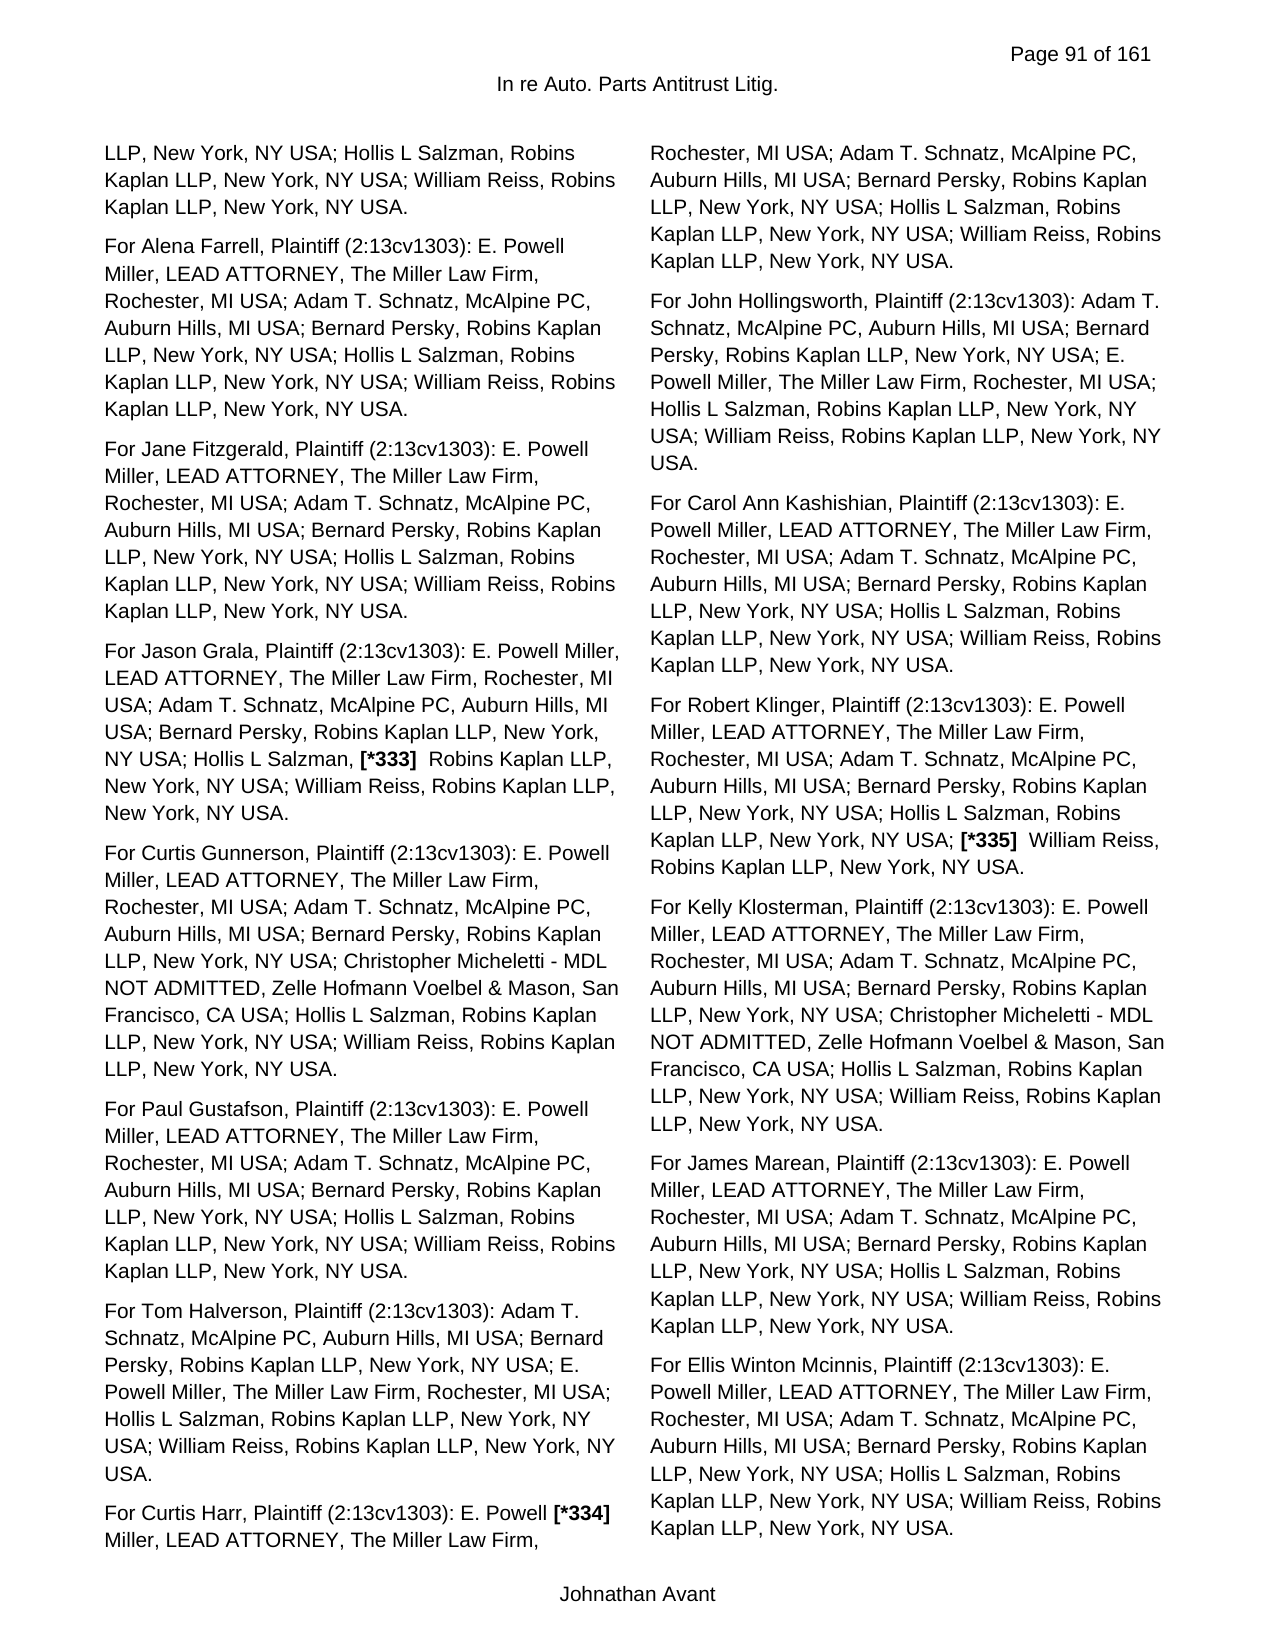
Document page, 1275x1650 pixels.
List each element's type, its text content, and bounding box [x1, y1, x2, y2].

text For Carol Ann Kashishian, Plaintiff (2:13cv1303): E. Powell Miller, LEAD ATTORNEY, The Miller Law Firm, Rochester, MI USA; Adam T. Schnatz, McAlpine PC, Auburn Hills, MI USA; Bernard Persky, Robins Kaplan LLP, New York, NY USA; Hollis L Salzman, Robins Kaplan LLP, New York, NY USA; William Reiss, Robins Kaplan LLP, New York, NY USA. [650, 487, 1171, 677]
text For James Marean, Plaintiff (2:13cv1303): E. Powell Miller, LEAD ATTORNEY, The Miller Law Firm, Rochester, MI USA; Adam T. Schnatz, McAlpine PC, Auburn Hills, MI USA; Bernard Persky, Robins Kaplan LLP, New York, NY USA; Hollis L Salzman, Robins Kaplan LLP, New York, NY USA; William Reiss, Robins Kaplan LLP, New York, NY USA. [650, 1148, 1171, 1337]
text For Robert Klinger, Plaintiff (2:13cv1303): E. Powell Miller, LEAD ATTORNEY, The Miller Law Firm, Rochester, MI USA; Adam T. Schnatz, McAlpine PC, Auburn Hills, MI USA; Bernard Persky, Robins Kaplan LLP, New York, NY USA; Hollis L Salzman, Robins Kaplan LLP, New York, NY USA; [*335] William Reiss, Robins Kaplan LLP, New York, NY USA. [650, 689, 1171, 879]
text For Ellis Winton Mcinnis, Plaintiff (2:13cv1303): E. Powell Miller, LEAD ATTORNEY, The Miller Law Firm, Rochester, MI USA; Adam T. Schnatz, McAlpine PC, Auburn Hills, MI USA; Bernard Persky, Robins Kaplan LLP, New York, NY USA; Hollis L Salzman, Robins Kaplan LLP, New York, NY USA; William Reiss, Robins Kaplan LLP, New York, NY USA. [650, 1350, 1171, 1539]
text For Tom Halverson, Plaintiff (2:13cv1303): Adam T. Schnatz, McAlpine PC, Auburn Hills, MI USA; Bernard Persky, Robins Kaplan LLP, New York, NY USA; E. Powell Miller, The Miller Law Firm, Rochester, MI USA; Hollis L Salzman, Robins Kaplan LLP, New York, NY USA; William Reiss, Robins Kaplan LLP, New York, NY USA. [104, 1296, 625, 1485]
text For Jane Fitzgerald, Plaintiff (2:13cv1303): E. Powell Miller, LEAD ATTORNEY, The Miller Law Firm, Rochester, MI USA; Adam T. Schnatz, McAlpine PC, Auburn Hills, MI USA; Bernard Persky, Robins Kaplan LLP, New York, NY USA; Hollis L Salzman, Robins Kaplan LLP, New York, NY USA; William Reiss, Robins Kaplan LLP, New York, NY USA. [104, 433, 625, 623]
text For John Hollingsworth, Plaintiff (2:13cv1303): Adam T. Schnatz, McAlpine PC, Auburn Hills, MI USA; Bernard Persky, Robins Kaplan LLP, New York, NY USA; E. Powell Miller, The Miller Law Firm, Rochester, MI USA; Hollis L Salzman, Robins Kaplan LLP, New York, NY USA; William Reiss, Robins Kaplan LLP, New York, NY USA. [650, 285, 1171, 475]
text For Curtis Harr, Plaintiff (2:13cv1303): E. Powell [*334] Miller, LEAD ATTORNEY, The Miller Law Firm, Rochester, MI USA; Adam T. Schnatz, McAlpine PC, Auburn Hills, MI USA; Bernard Persky, Robins Kaplan LLP, New York, NY USA; Hollis L Salzman, Robins Kaplan LLP, New York, NY USA; William Reiss, Robins Kaplan LLP, New York, NY USA. [650, 137, 1171, 273]
text For Jason Grala, Plaintiff (2:13cv1303): E. Powell Miller, LEAD ATTORNEY, The Miller Law Firm, Rochester, MI USA; Adam T. Schnatz, McAlpine PC, Auburn Hills, MI USA; Bernard Persky, Robins Kaplan LLP, New York, NY USA; Hollis L Salzman, [*333] Robins Kaplan LLP, New York, NY USA; William Reiss, Robins Kaplan LLP, New York, NY USA. [104, 635, 625, 825]
text For Paul Gustafson, Plaintiff (2:13cv1303): E. Powell Miller, LEAD ATTORNEY, The Miller Law Firm, Rochester, MI USA; Adam T. Schnatz, McAlpine PC, Auburn Hills, MI USA; Bernard Persky, Robins Kaplan LLP, New York, NY USA; Hollis L Salzman, Robins Kaplan LLP, New York, NY USA; William Reiss, Robins Kaplan LLP, New York, NY USA. [104, 1094, 625, 1283]
text For Curtis Harr, Plaintiff (2:13cv1303): E. Powell [*334] Miller, LEAD ATTORNEY, The Miller Law Firm, Rochester, MI USA; Adam T. Schnatz, McAlpine PC, Auburn Hills, MI USA; Bernard Persky, Robins Kaplan LLP, New York, NY USA; Hollis L Salzman, Robins Kaplan LLP, New York, NY USA; William Reiss, Robins Kaplan LLP, New York, NY USA. [104, 1498, 625, 1552]
text For Alena Farrell, Plaintiff (2:13cv1303): E. Powell Miller, LEAD ATTORNEY, The Miller Law Firm, Rochester, MI USA; Adam T. Schnatz, McAlpine PC, Auburn Hills, MI USA; Bernard Persky, Robins Kaplan LLP, New York, NY USA; Hollis L Salzman, Robins Kaplan LLP, New York, NY USA; William Reiss, Robins Kaplan LLP, New York, NY USA. [104, 231, 625, 421]
text For Kelly Klosterman, Plaintiff (2:13cv1303): E. Powell Miller, LEAD ATTORNEY, The Miller Law Firm, Rochester, MI USA; Adam T. Schnatz, McAlpine PC, Auburn Hills, MI USA; Bernard Persky, Robins Kaplan LLP, New York, NY USA; Christopher Micheletti - MDL NOT ADMITTED, Zelle Hofmann Voelbel & Mason, San Francisco, CA USA; Hollis L Salzman, Robins Kaplan LLP, New York, NY USA; William Reiss, Robins Kaplan LLP, New York, NY USA. [650, 892, 1171, 1135]
text For Curtis Gunnerson, Plaintiff (2:13cv1303): E. Powell Miller, LEAD ATTORNEY, The Miller Law Firm, Rochester, MI USA; Adam T. Schnatz, McAlpine PC, Auburn Hills, MI USA; Bernard Persky, Robins Kaplan LLP, New York, NY USA; Christopher Micheletti - MDL NOT ADMITTED, Zelle Hofmann Voelbel & Mason, San Francisco, CA USA; Hollis L Salzman, Robins Kaplan LLP, New York, NY USA; William Reiss, Robins Kaplan LLP, New York, NY USA. [104, 837, 625, 1081]
